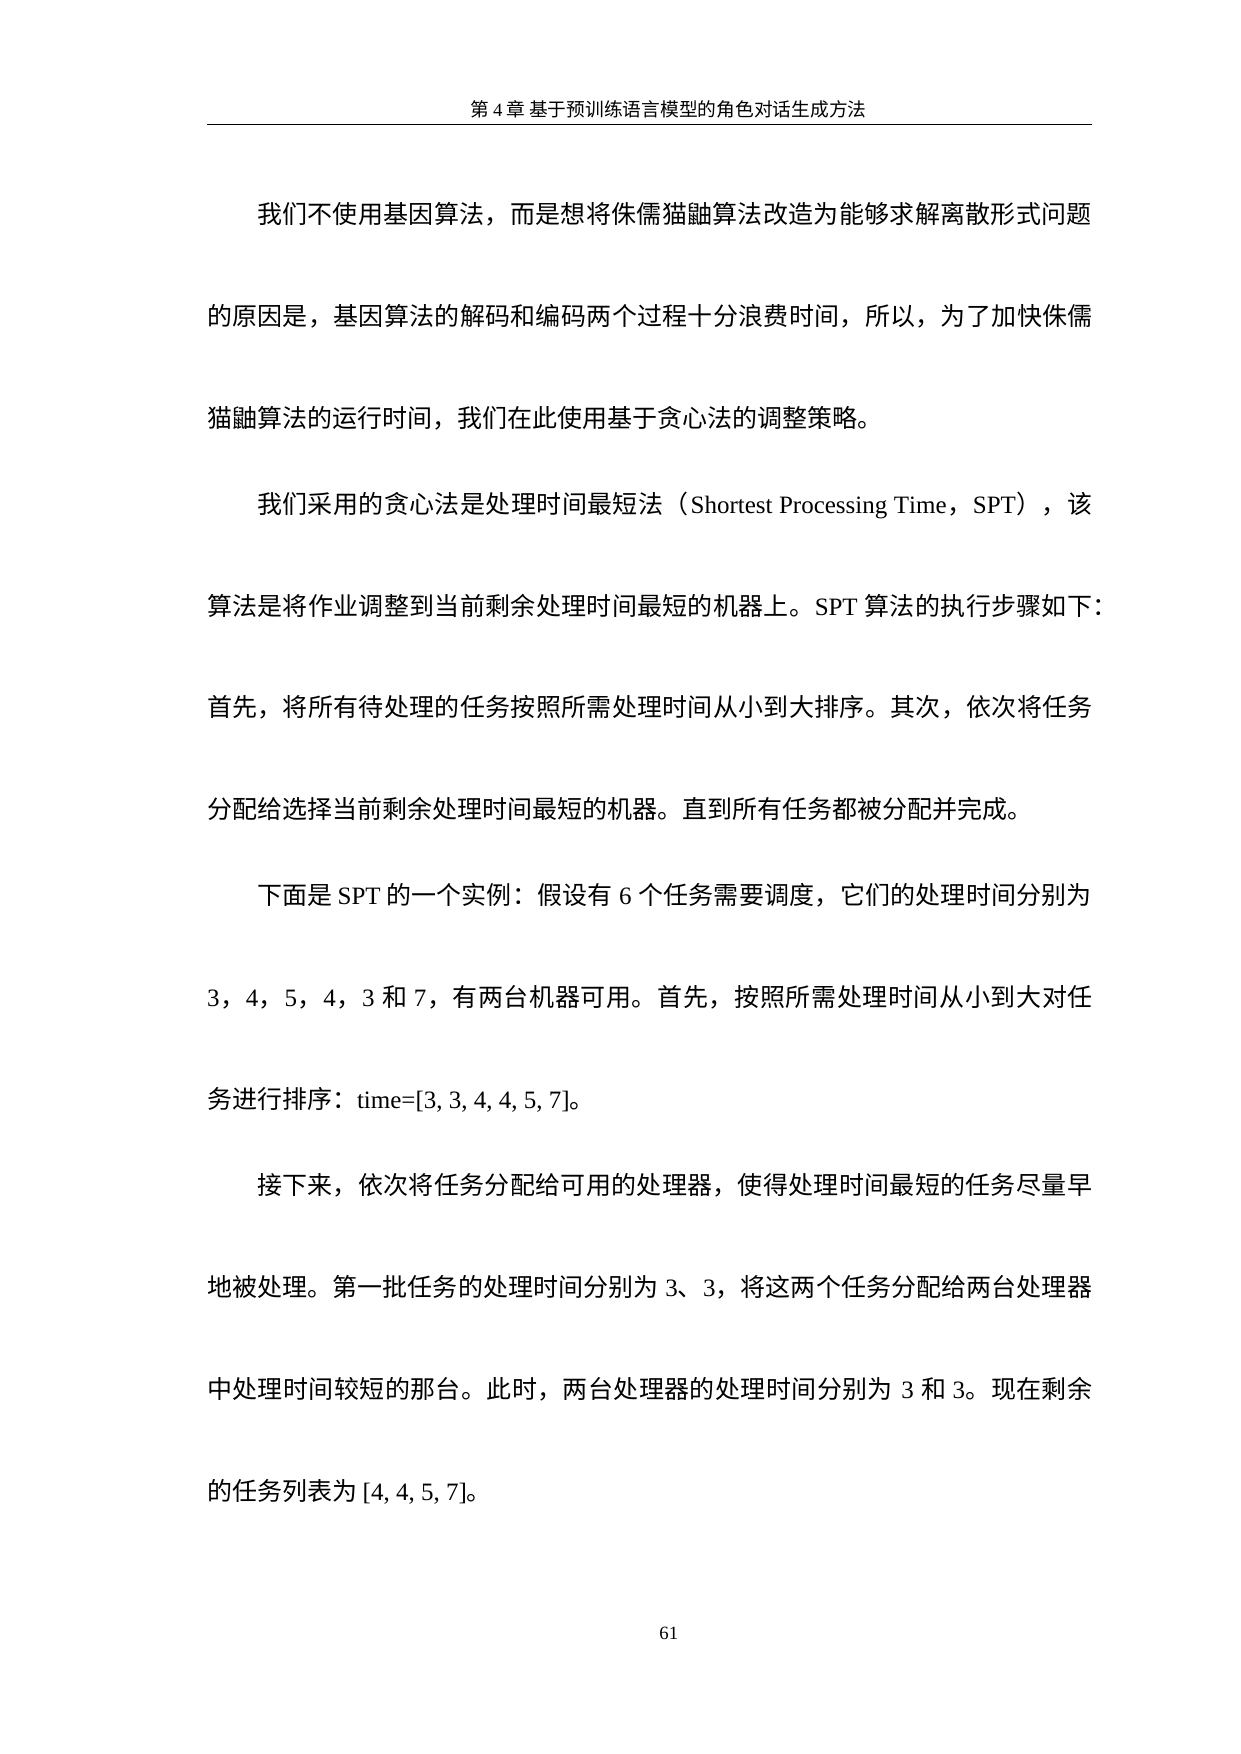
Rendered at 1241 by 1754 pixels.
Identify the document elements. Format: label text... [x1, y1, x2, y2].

text 我们不使用基因算法，而是想将侏儒猫鼬算法改造为能够求解离散形式问题的原因是，基因算法的解码和编码两个过程十分浪费时间，所以，为了加快侏儒猫鼬算法的运行时间，我们在此使用基于贪心法的调整策略。 [207, 178, 1092, 450]
text 我们采用的贪心法是处理时间最短法（Shortest Processing Time，SPT），该算法是将作业调整到当前剩余处理时间最短的机器上。SPT 算法的执行步骤如下：首先，将所有待处理的任务按照所需处理时间从小到大排序。其次，依次将任务分配给选择当前剩余处理时间最短的机器。直到所有任务都被分配并完成。 [207, 468, 1092, 842]
text 接下来，依次将任务分配给可用的处理器，使得处理时间最短的任务尽量早地被处理。第一批任务的处理时间分别为 3、3，将这两个任务分配给两台处理器中处理时间较短的那台。此时，两台处理器的处理时间分别为 3 和 3。现在剩余的任务列表为 [4, 4, 5, 7]。 [207, 1150, 1092, 1523]
text 下面是SPT的一个实例：假设有 6 个任务需要调度，它们的处理时间分别为 3，4，5，4，3 和 7，有两台机器可用。首先，按照所需处理时间从小到大对任务进行排序：time=[3, 3, 4, 4, 5, 7]。 [207, 860, 1092, 1132]
